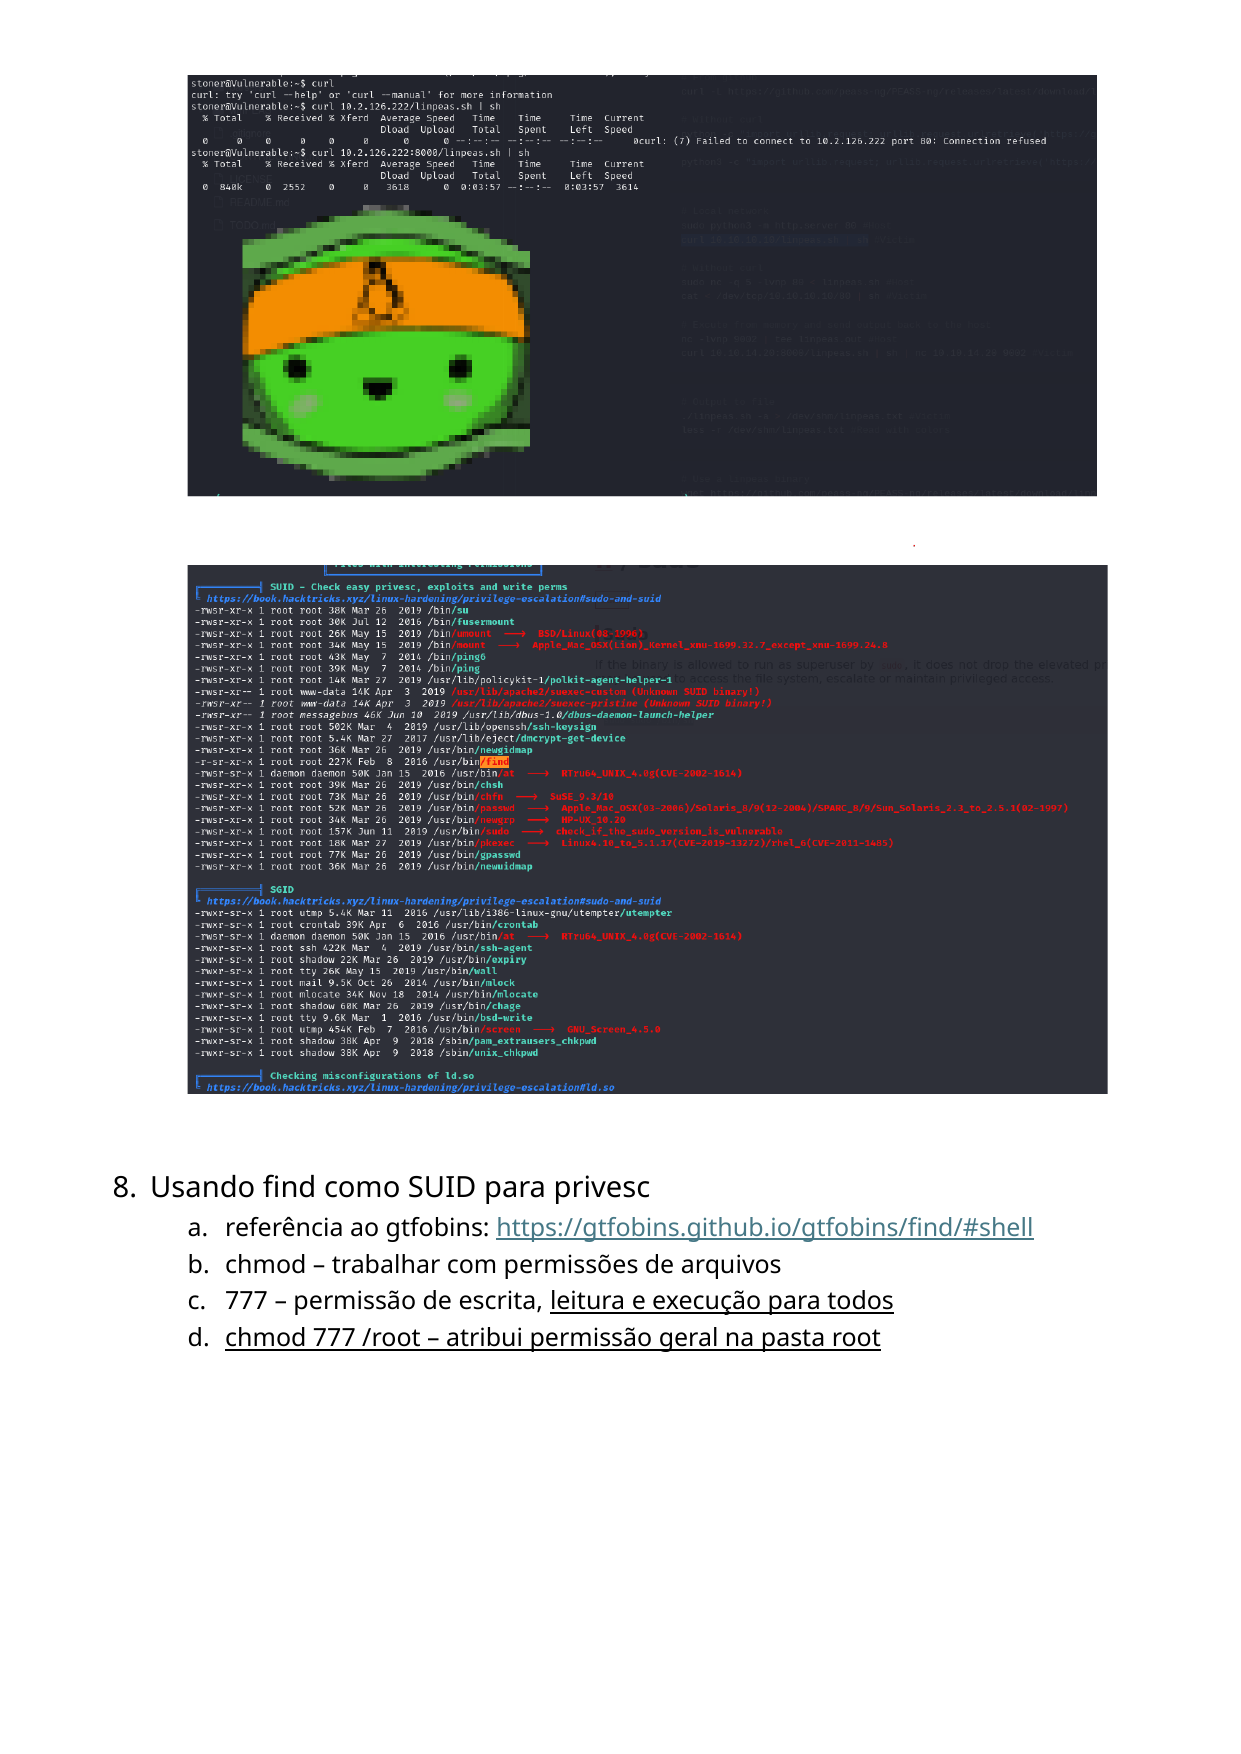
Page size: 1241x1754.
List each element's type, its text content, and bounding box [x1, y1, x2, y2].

list referência ao gtfobins: https://gtfobins.github.io/gtfobins/find/#shell [187, 1209, 1165, 1243]
list 777 – permissão de escrita, leitura e execução para todos [187, 1283, 1165, 1317]
picture [187, 75, 1097, 547]
list chmod – trabalhar com permissões de arquivos [187, 1246, 1165, 1280]
list Usando find como SUID para privesc [112, 1167, 1165, 1206]
list chmod 777 /root – atribui permissão geral na pasta root [187, 1320, 1165, 1354]
picture [187, 565, 1108, 1094]
